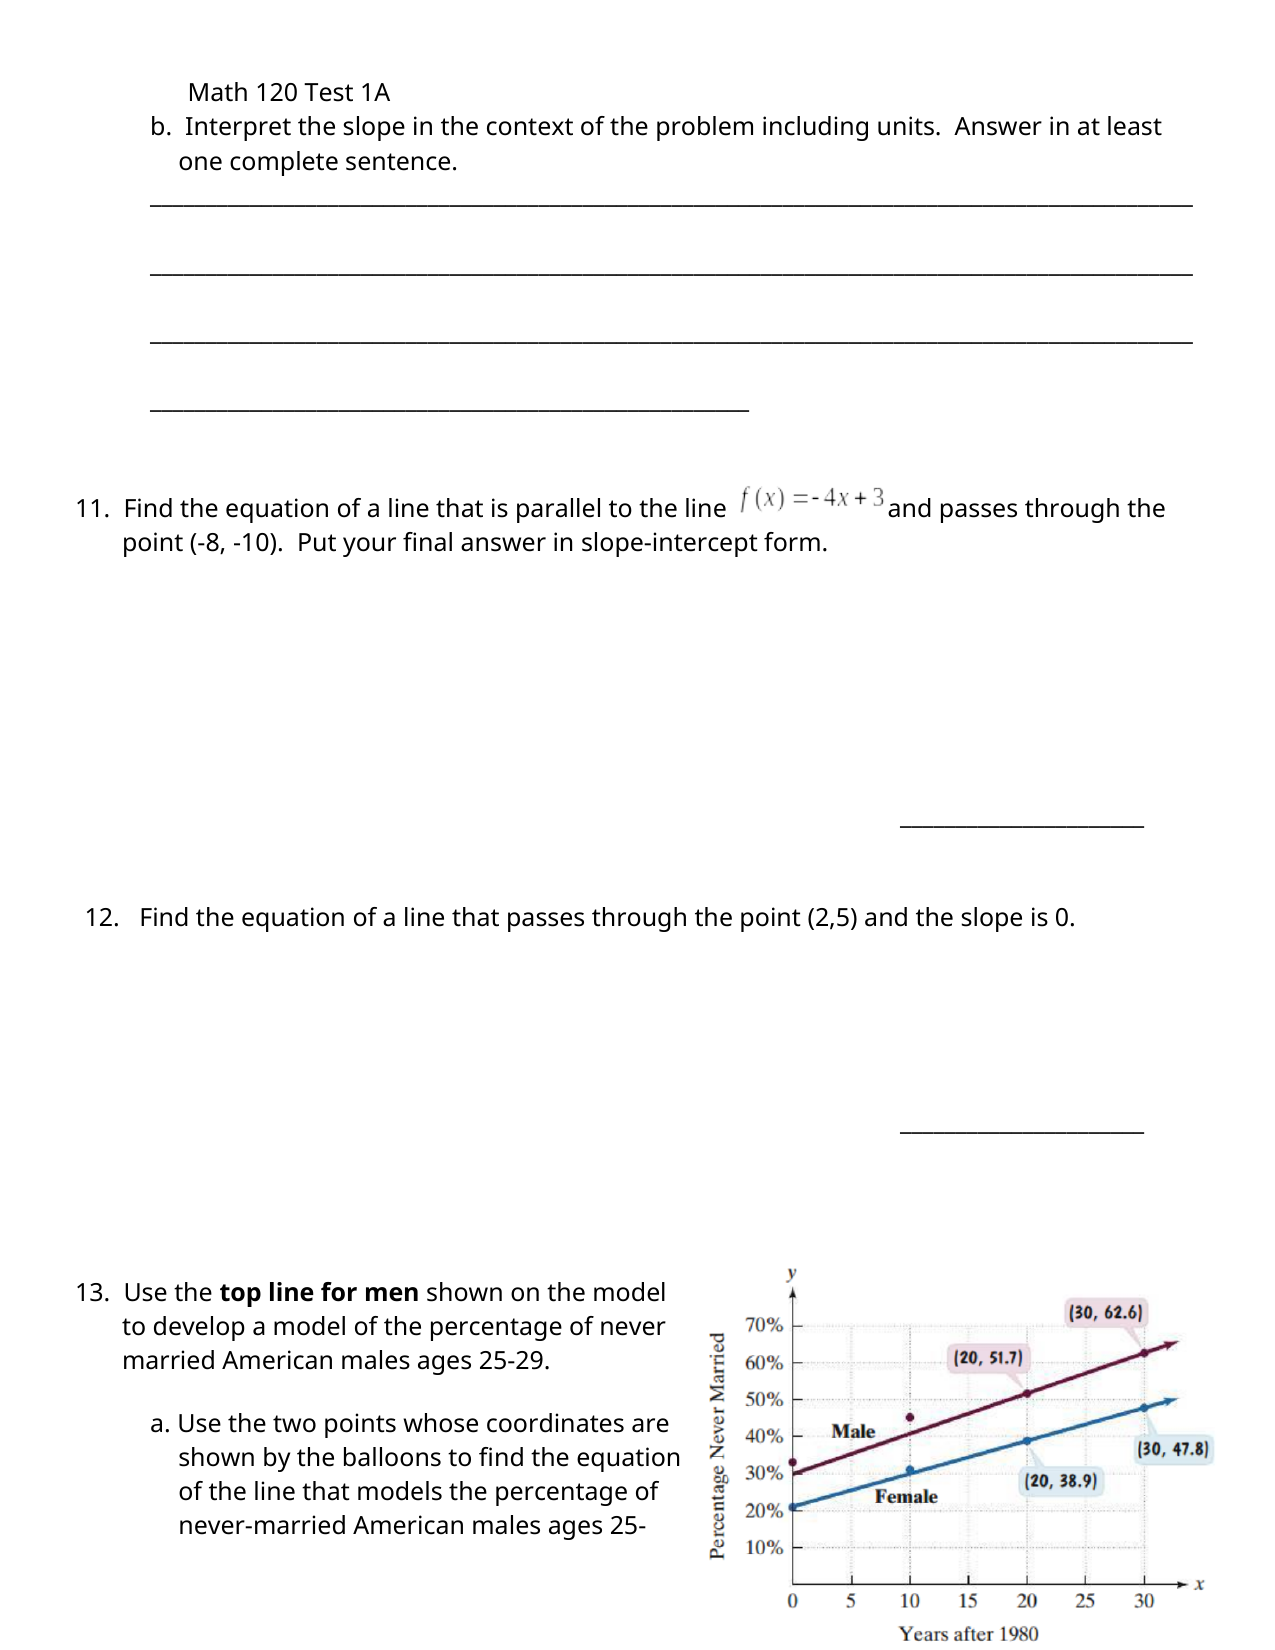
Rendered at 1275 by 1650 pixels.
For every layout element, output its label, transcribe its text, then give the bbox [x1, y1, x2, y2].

text 13. Use the top line for men shown on the model to develop a model of the percentage of never married American males ages 25-29. [75, 1274, 700, 1376]
text 11. Find the equation of a line that is parallel to the line and passes through the [75, 484, 1200, 525]
text ______________________ [75, 797, 1200, 831]
text ________________________________________________________________________________________________________________________________________________________________________________________________________________________________________________________________________________________________________________________________________________ [150, 177, 1200, 416]
text point (-8, -10). Put your final answer in slope-intercept form. [122, 525, 1200, 559]
text b. Interpret the slope in the context of the problem including units. Answer in at least one complete sentence. [150, 109, 1200, 177]
text ______________________ [150, 1104, 1200, 1138]
picture [700, 1261, 1218, 1650]
text 12. Find the equation of a line that passes through the point (2,5) and the slope is 0. [84, 899, 1200, 933]
